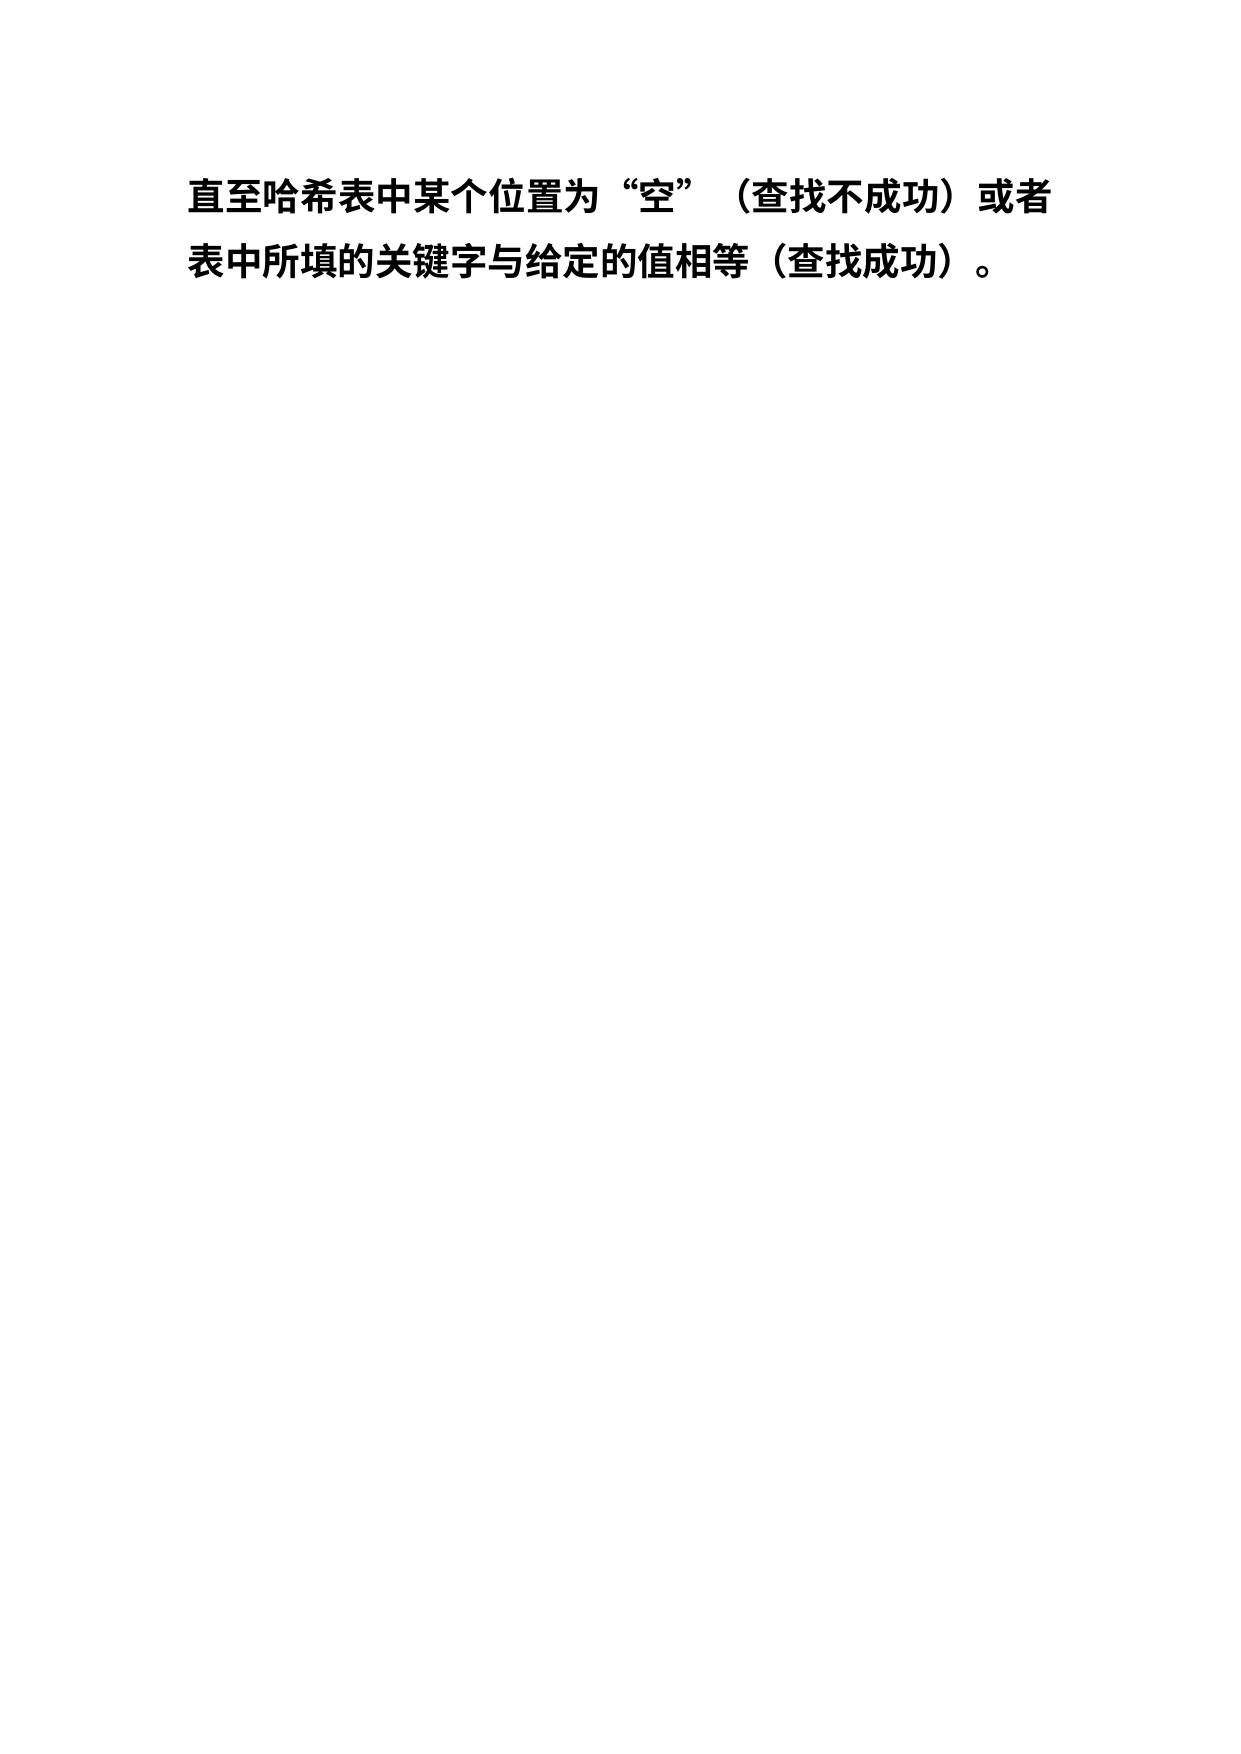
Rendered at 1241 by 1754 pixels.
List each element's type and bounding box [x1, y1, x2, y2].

text [187, 162, 1053, 292]
